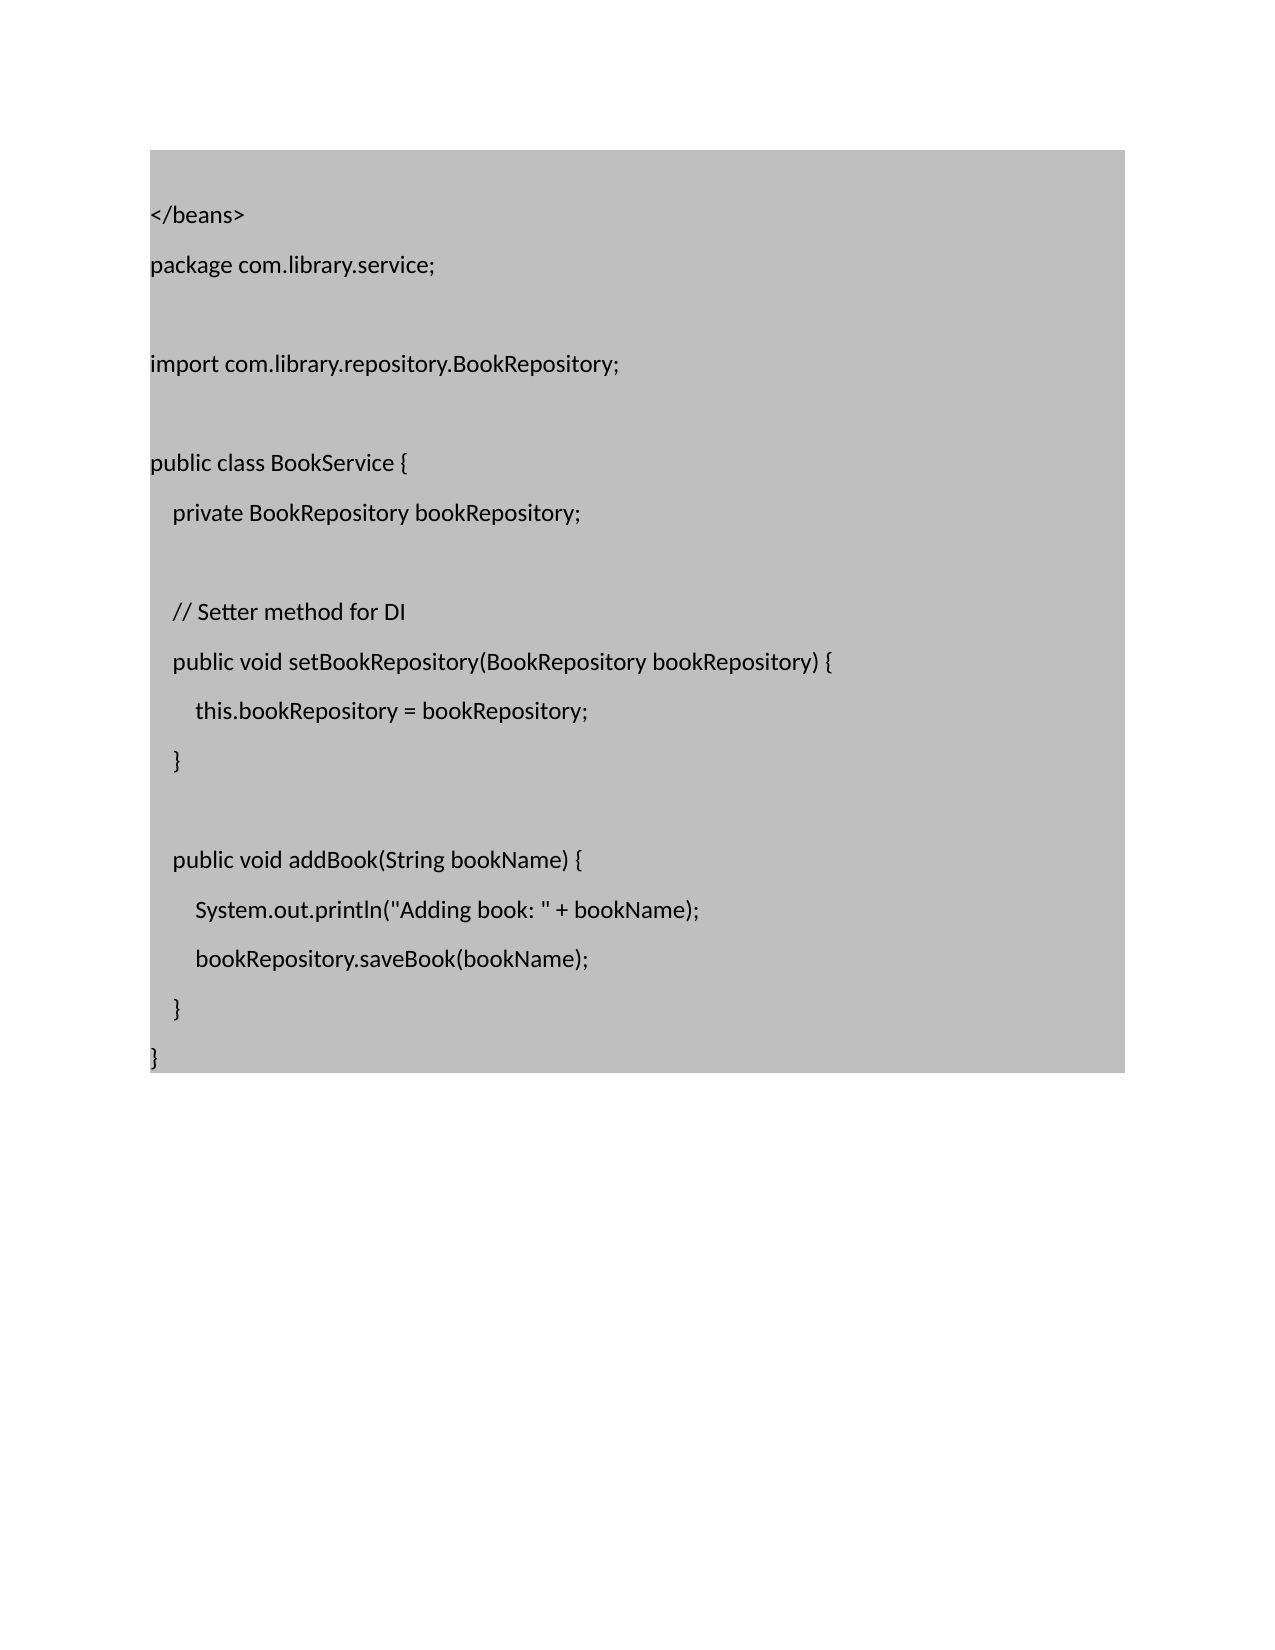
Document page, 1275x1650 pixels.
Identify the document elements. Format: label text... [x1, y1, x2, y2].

text public void setBookRepository(BookRepository bookRepository) { [150, 646, 1125, 676]
text import com.library.repository.BookRepository; [150, 348, 1125, 379]
text } [150, 745, 1125, 776]
text } [150, 993, 1125, 1023]
text bookRepository.saveBook(bookName); [150, 943, 1125, 974]
text public void addBook(String bookName) { [150, 844, 1125, 875]
text System.out.println("Adding book: " + bookName); [150, 894, 1125, 924]
text package com.library.service; [150, 249, 1125, 280]
text </beans> [150, 199, 1125, 230]
text this.bookRepository = bookRepository; [150, 695, 1125, 726]
text private BookRepository bookRepository; [150, 497, 1125, 528]
text public class BookService { [150, 447, 1125, 478]
text // Setter method for DI [150, 596, 1125, 627]
text } [150, 1042, 1125, 1073]
